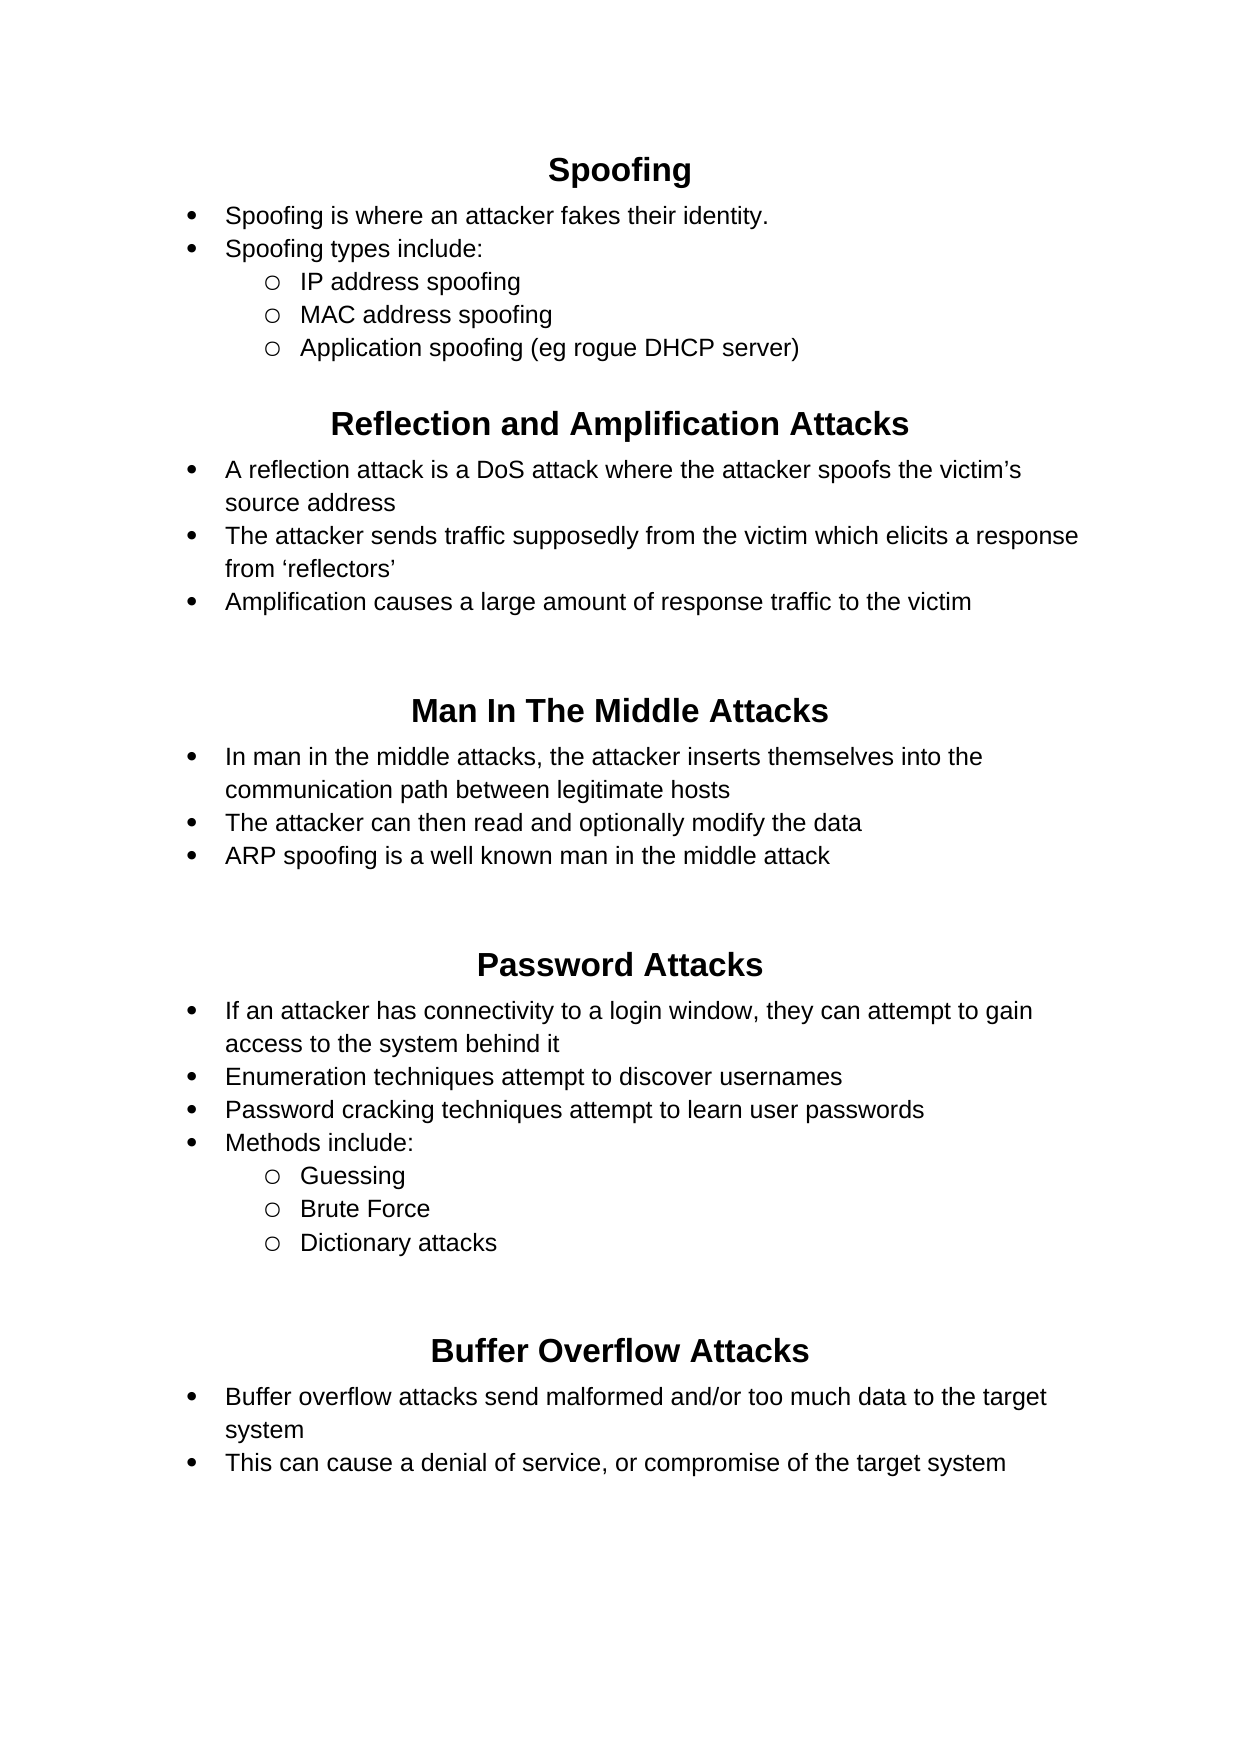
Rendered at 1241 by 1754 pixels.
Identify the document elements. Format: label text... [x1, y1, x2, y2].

list In man in the middle attacks, the attacker inserts themselves into the communication path between legitimate hosts [187, 742, 1090, 804]
list The attacker can then read and optionally modify the data [187, 808, 1090, 837]
list Buffer overflow attacks send malformed and/or too much data to the target system [187, 1382, 1090, 1444]
list Brute Force [262, 1194, 1090, 1223]
list Spoofing types include: [187, 234, 1090, 263]
list Dictionary attacks [262, 1227, 1090, 1256]
list Amplification causes a large amount of response traffic to the victim [187, 587, 1090, 616]
subtitle Password Attacks [150, 945, 1090, 983]
subtitle Buffer Overflow Attacks [150, 1331, 1090, 1369]
subtitle Man In The Middle Attacks [150, 691, 1090, 729]
list Methods include: [187, 1128, 1090, 1157]
list The attacker sends traffic supposedly from the victim which elicits a response from ‘reflectors’ [187, 521, 1090, 583]
list A reflection attack is a DoS attack where the attacker spoofs the victim’s source address [187, 455, 1090, 517]
list Enumeration techniques attempt to discover usernames [187, 1062, 1090, 1091]
list MAC address spoofing [262, 300, 1090, 329]
list IP address spoofing [262, 267, 1090, 296]
list Password cracking techniques attempt to learn user passwords [187, 1095, 1090, 1124]
subtitle Reflection and Amplification Attacks [150, 404, 1090, 442]
list This can cause a denial of service, or compromise of the target system [187, 1448, 1090, 1477]
subtitle Spoofing [150, 150, 1090, 188]
list Guessing [262, 1161, 1090, 1190]
list If an attacker has connectivity to a login window, they can attempt to gain access to the system behind it [187, 996, 1090, 1058]
list Application spoofing (eg rogue DHCP server) [262, 333, 1090, 362]
list Spoofing is where an attacker fakes their identity. [187, 201, 1090, 230]
list ARP spoofing is a well known man in the middle attack [187, 841, 1090, 870]
